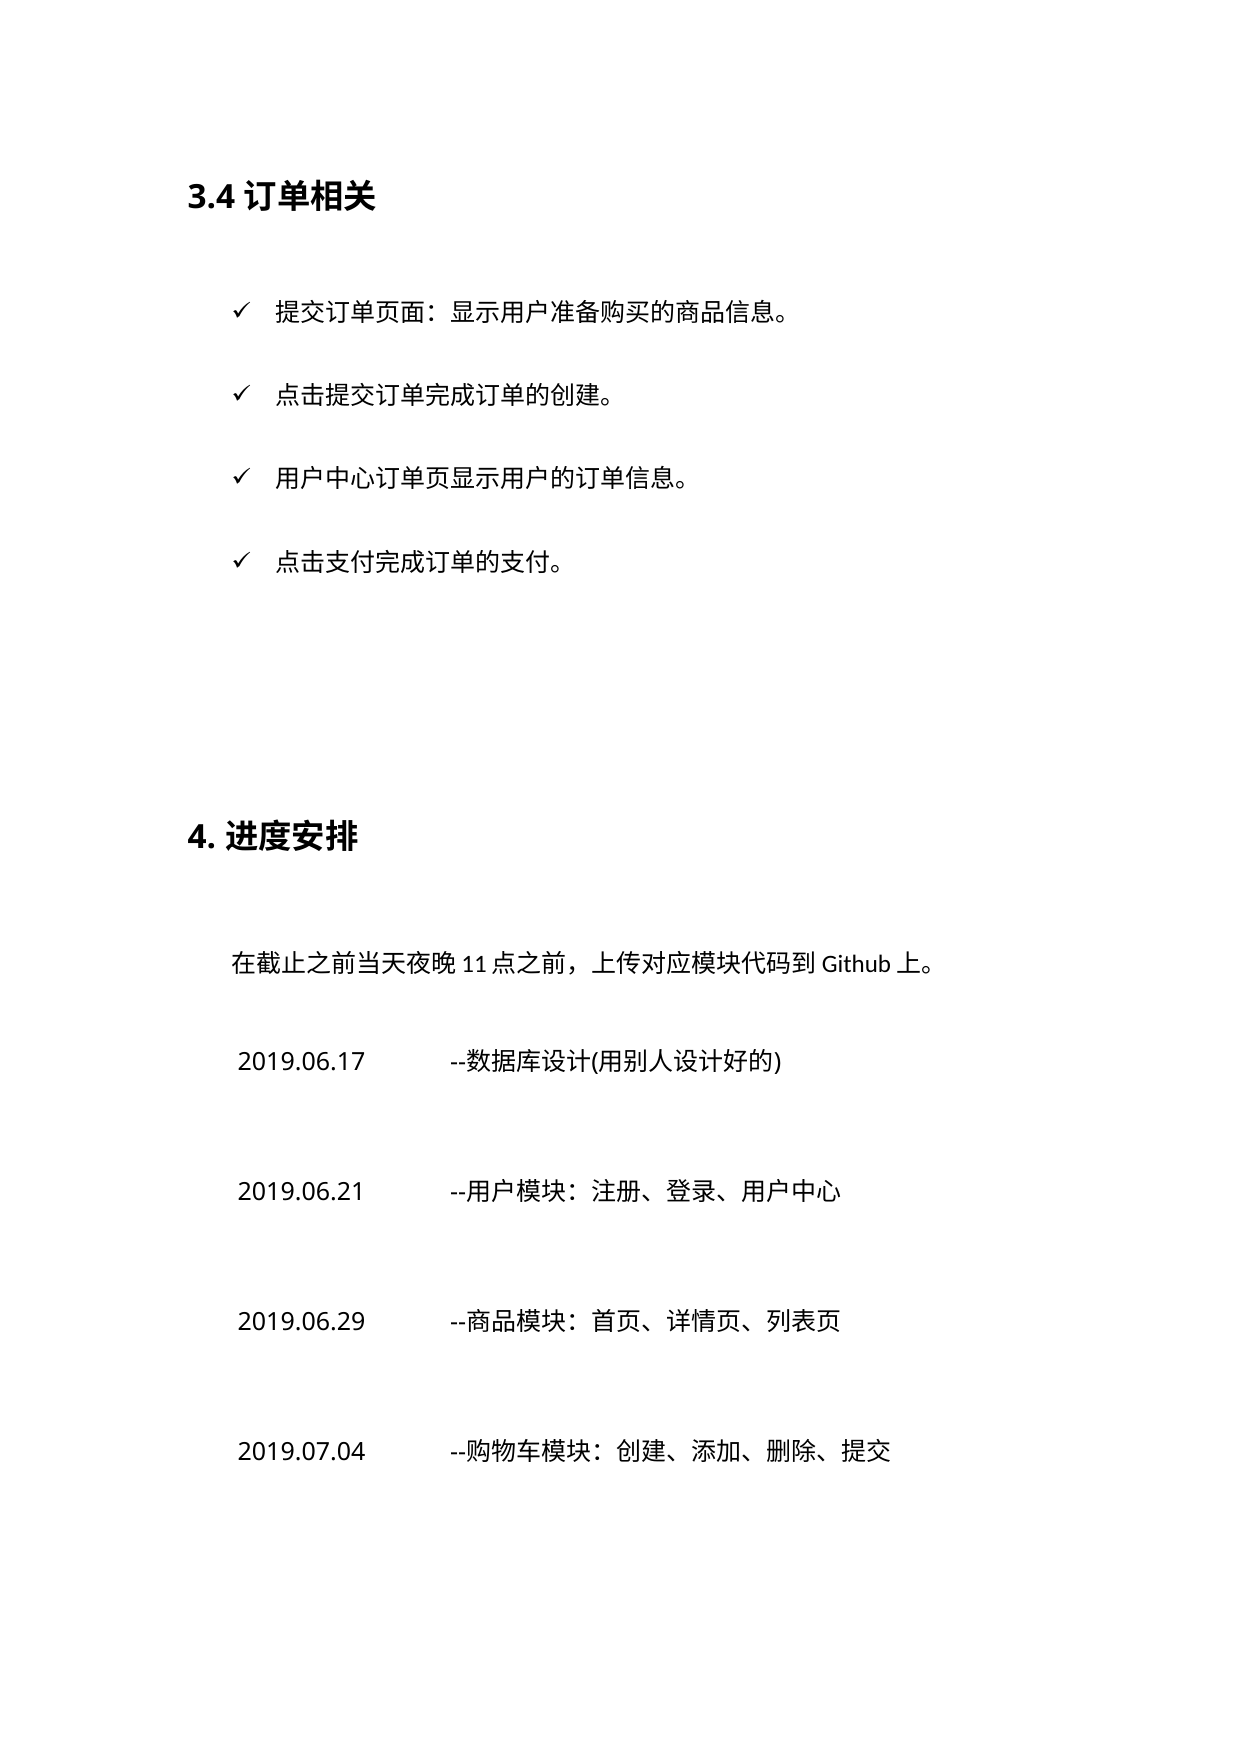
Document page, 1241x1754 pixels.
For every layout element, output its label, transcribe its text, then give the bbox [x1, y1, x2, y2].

list 2019.06.29 --商品模块：首页、详情页、列表页 [187, 1287, 1053, 1352]
list 2019.07.04 --购物车模块：创建、添加、删除、提交 [187, 1417, 1053, 1482]
list 提交订单页面：显示用户准备购买的商品信息。 [231, 278, 1053, 343]
subtitle 进度安排 [187, 802, 1053, 867]
list 点击提交订单完成订单的创建。 [231, 361, 1053, 426]
text 在截止之前当天夜晚11点之前，上传对应模块代码到Github上。 [187, 929, 1053, 994]
subtitle 3.4 订单相关 [187, 162, 1053, 227]
list 2019.06.21 --用户模块：注册、登录、用户中心 [187, 1157, 1053, 1222]
text 2019.06.17 --数据库设计(用别人设计好的) [187, 1027, 1053, 1092]
list 用户中心订单页显示用户的订单信息。 [231, 444, 1053, 509]
list 点击支付完成订单的支付。 [231, 528, 1053, 593]
